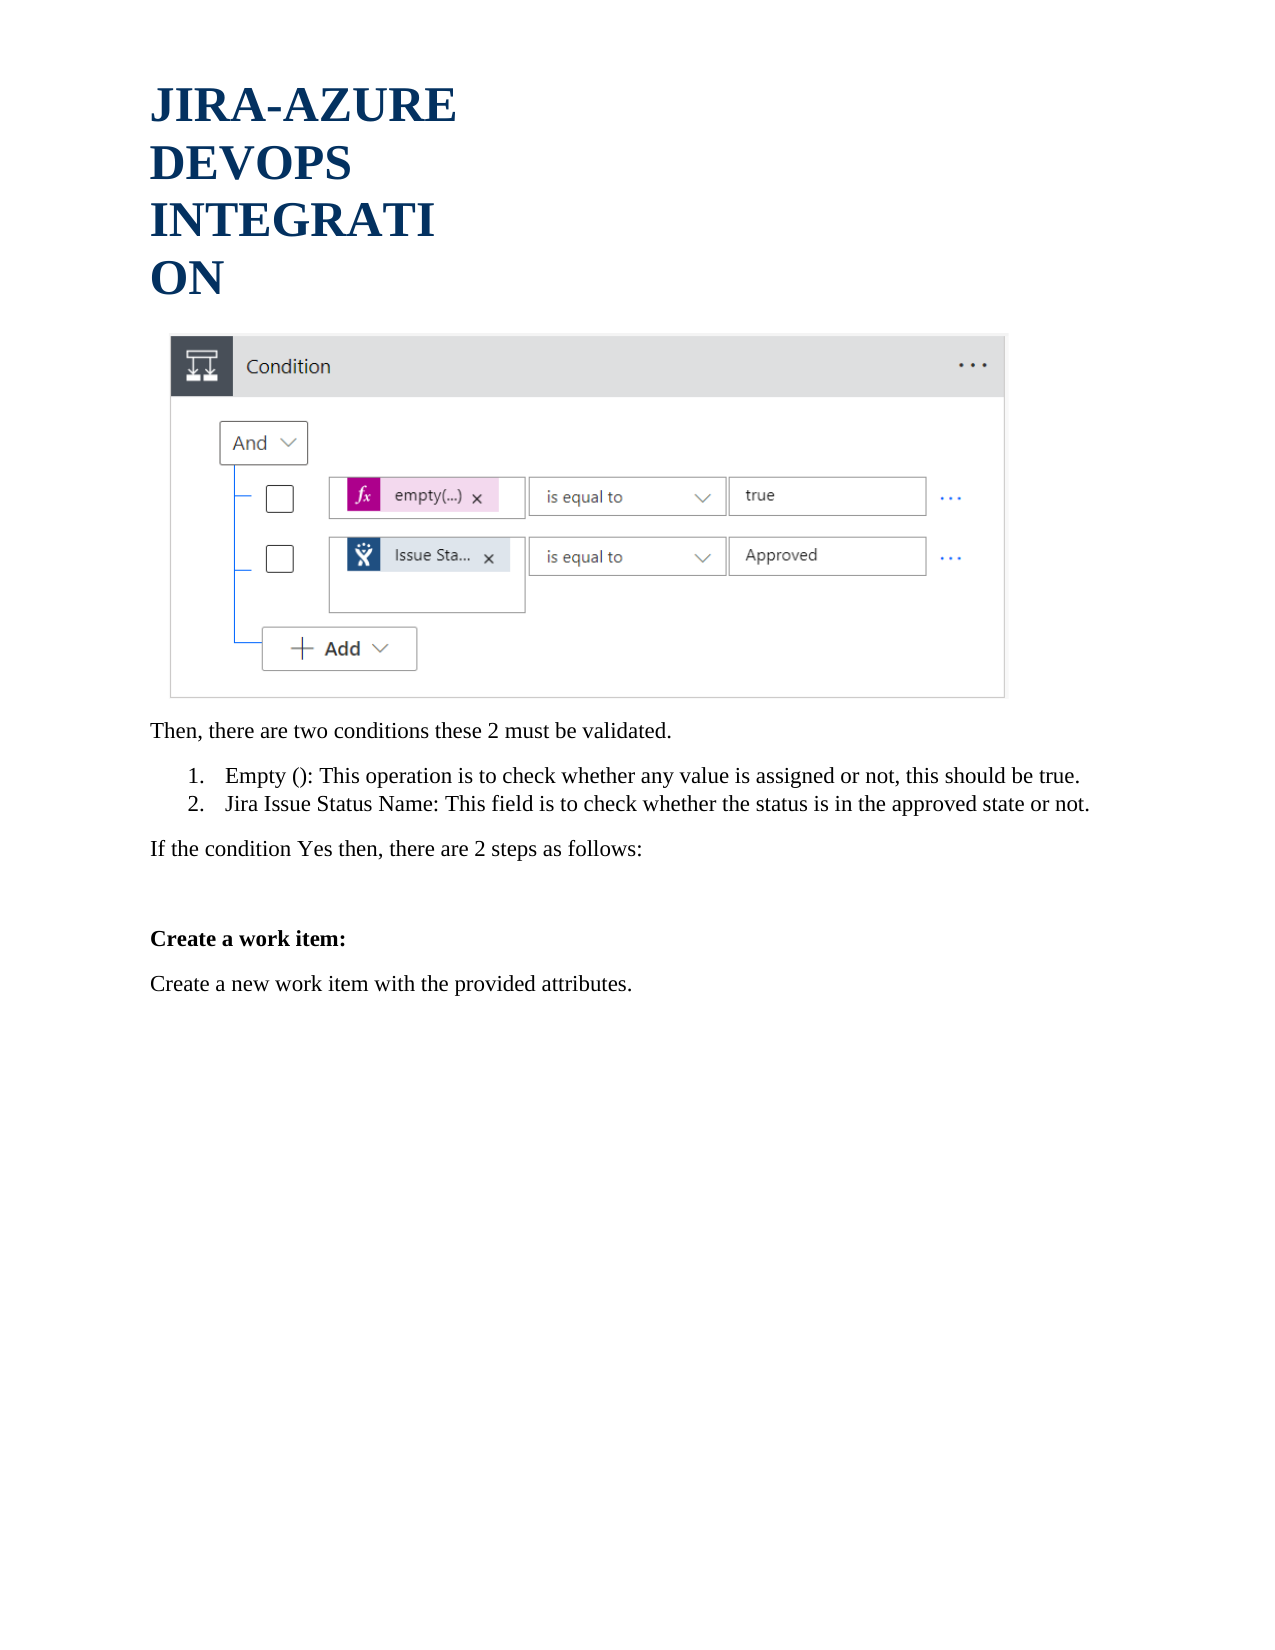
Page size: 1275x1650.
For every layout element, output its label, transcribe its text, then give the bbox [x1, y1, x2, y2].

list Jira Issue Status Name: This field is to check whether the status is in the approved state or not. [187, 790, 1125, 817]
text If the condition Yes then, there are 2 steps as follows: [150, 836, 1125, 862]
text Create a new work item with the provided attributes. [150, 970, 1125, 996]
list Empty (): This operation is to check whether any value is assigned or not, this should be true. [187, 762, 1125, 788]
text Create a work item: [150, 925, 1125, 951]
text Then, there are two conditions these 2 must be validated. [150, 717, 1125, 743]
